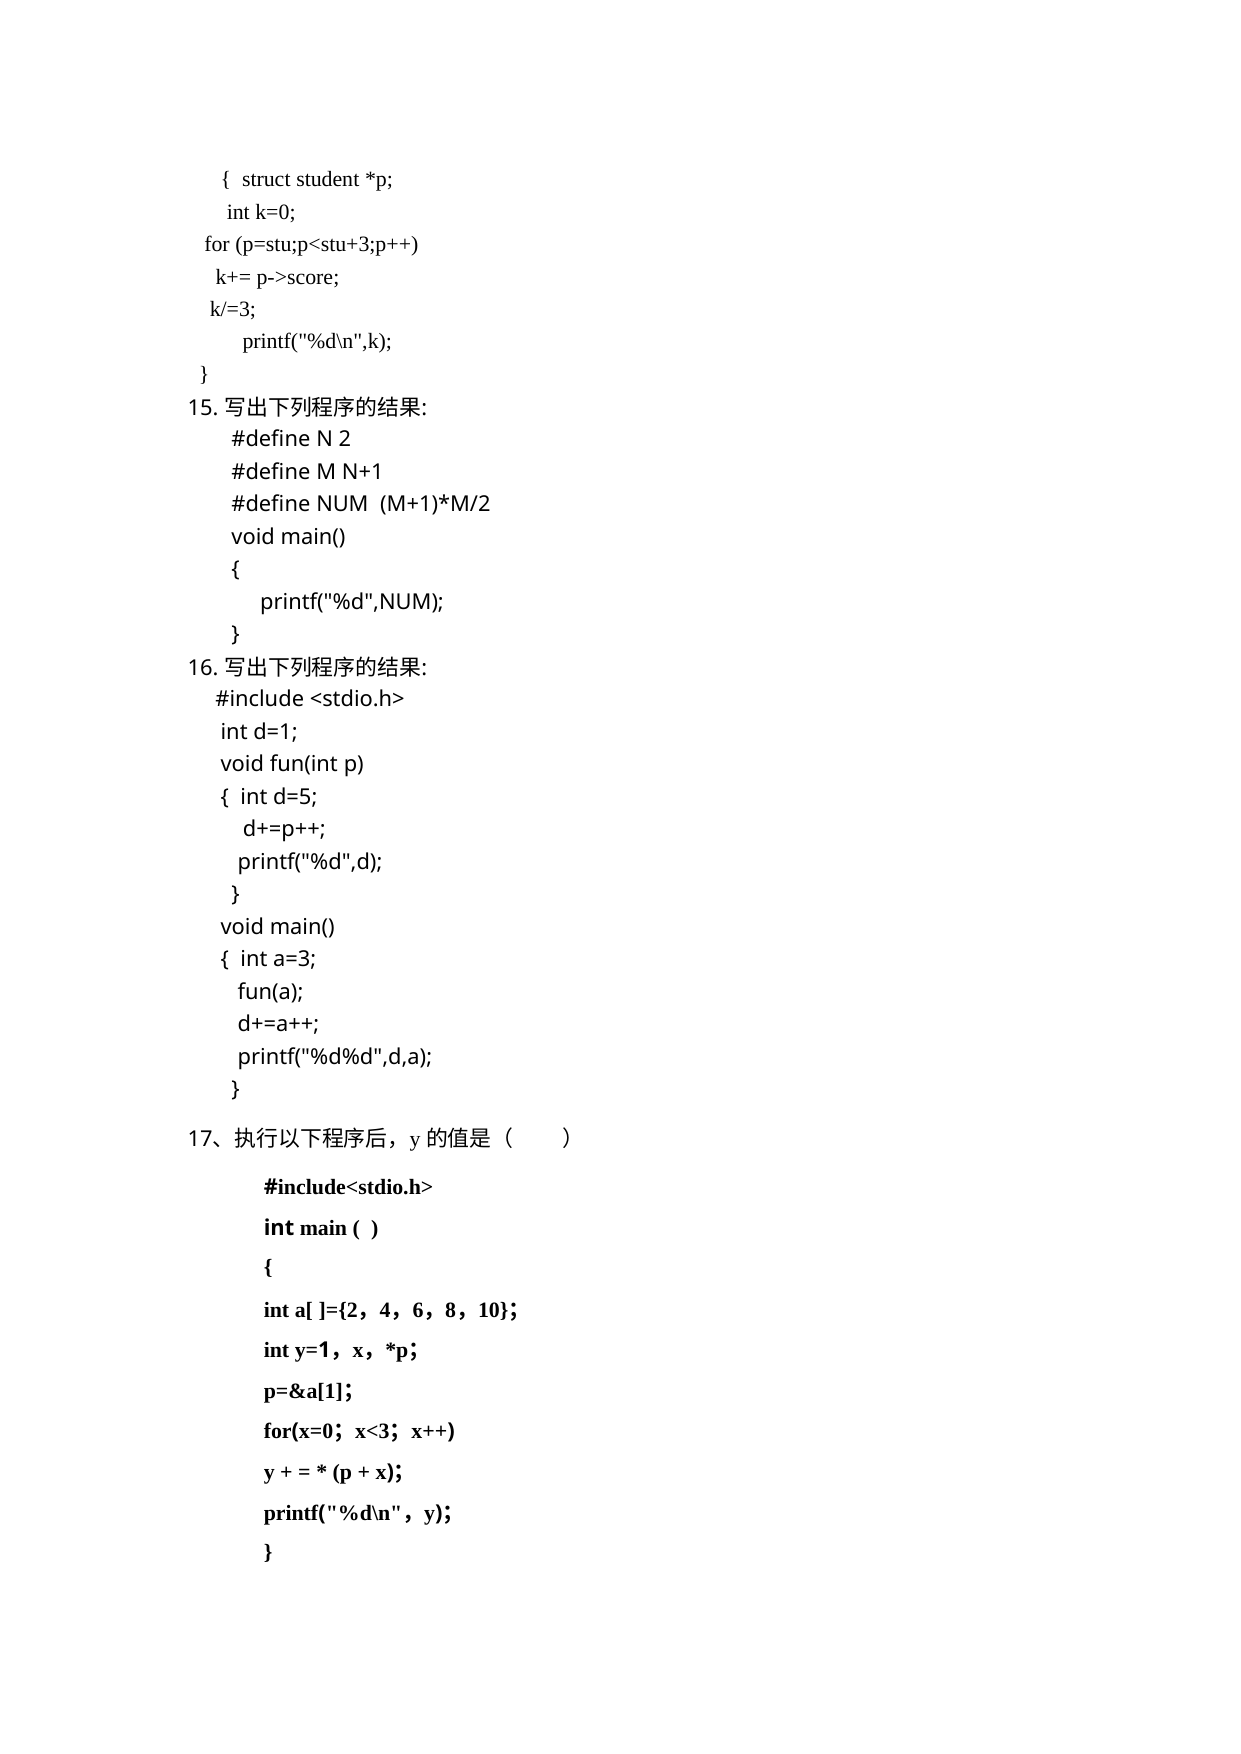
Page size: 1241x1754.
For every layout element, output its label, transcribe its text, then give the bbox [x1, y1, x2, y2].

text printf("%d",d); [187, 844, 1053, 877]
text } [187, 877, 1053, 909]
text void main() [187, 909, 1053, 942]
text #define NUM (M+1)*M/2 [231, 487, 1053, 519]
text #define M N+1 [231, 454, 1053, 487]
text fun(a); [187, 974, 1053, 1007]
text int main ( ) [187, 1210, 1053, 1243]
text 16. 写出下列程序的结果: [187, 649, 1053, 682]
text { [231, 552, 1053, 584]
text 17、执行以下程序后，y 的值是（ ） [187, 1121, 1053, 1153]
text p=&a[1]； [187, 1373, 1053, 1405]
text for (p=stu;p<stu+3;p++) [187, 227, 1053, 259]
text printf("%d\n"，y)； [187, 1494, 1053, 1527]
text printf("%d",NUM); [231, 584, 1053, 617]
text int k=0; [187, 194, 1053, 227]
text } [187, 1072, 1053, 1104]
text void main() [231, 519, 1053, 552]
text #include<stdio.h> [187, 1169, 1053, 1202]
text { struct student *p; [187, 162, 1053, 194]
text printf("%d%d",d,a); [187, 1039, 1053, 1072]
text printf("%d\n",k); [187, 324, 1053, 357]
text int y=1，x，*p； [187, 1332, 1053, 1364]
text 15. 写出下列程序的结果: [187, 389, 1053, 422]
text } [187, 357, 1053, 389]
text y + = * (p + x)； [187, 1454, 1053, 1486]
text #include <stdio.h> [187, 682, 1053, 714]
text void fun(int p) [187, 747, 1053, 779]
text for(x=0；x<3；x++) [187, 1413, 1053, 1446]
text { int d=5; [187, 779, 1053, 812]
text { int a=3; [187, 942, 1053, 974]
text #define N 2 [231, 422, 1053, 454]
text } [187, 1535, 1053, 1568]
text { [187, 1251, 1053, 1283]
text int d=1; [187, 714, 1053, 747]
text k/=3; [187, 292, 1053, 324]
text int a[ ]={2，4，6，8，10}； [187, 1291, 1053, 1324]
text } [231, 617, 1053, 649]
text d+=a++; [187, 1007, 1053, 1039]
text d+=p++; [187, 812, 1053, 844]
text k+= p->score; [187, 259, 1053, 292]
